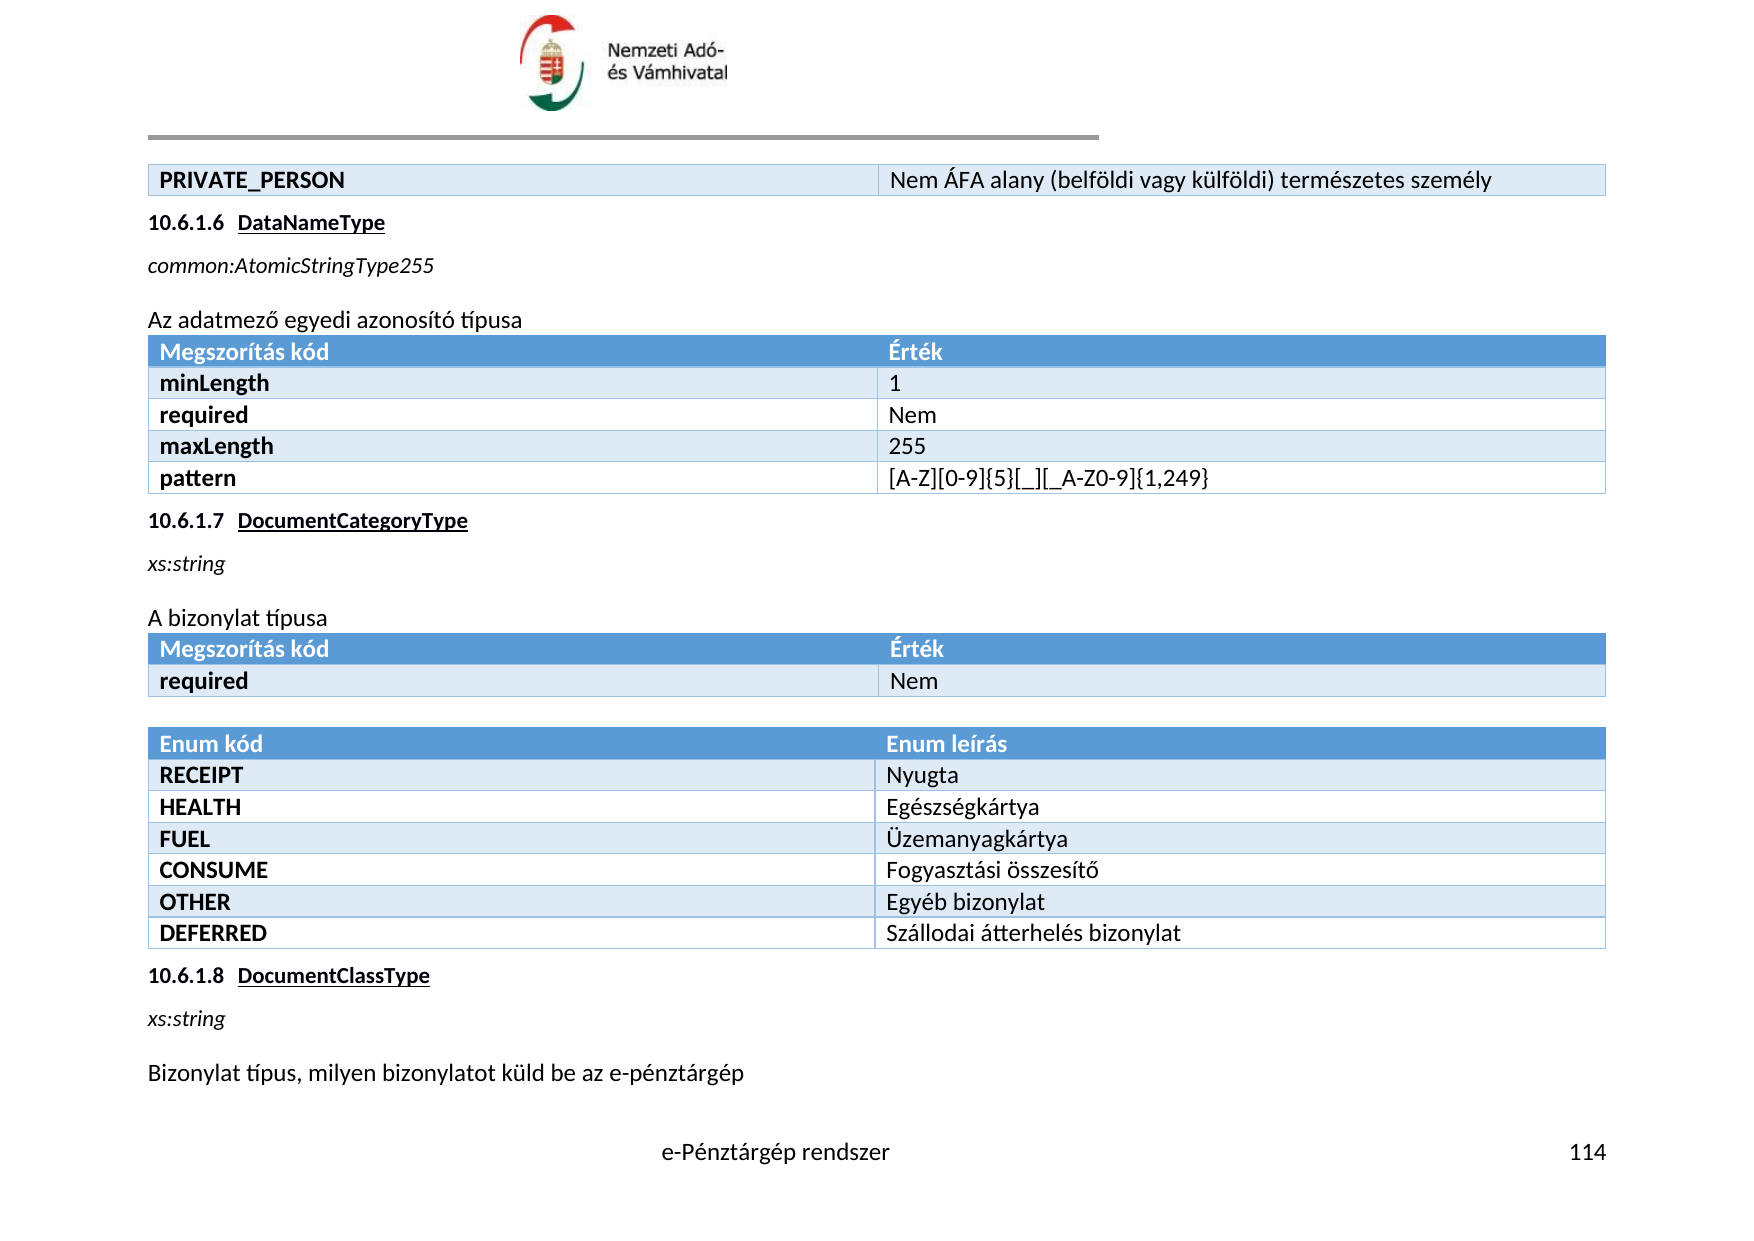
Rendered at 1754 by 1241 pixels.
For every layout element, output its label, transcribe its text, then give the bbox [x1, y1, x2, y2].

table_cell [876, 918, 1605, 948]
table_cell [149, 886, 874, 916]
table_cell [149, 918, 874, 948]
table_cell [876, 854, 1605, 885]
text common:AtomicStringType255 [148, 251, 1606, 279]
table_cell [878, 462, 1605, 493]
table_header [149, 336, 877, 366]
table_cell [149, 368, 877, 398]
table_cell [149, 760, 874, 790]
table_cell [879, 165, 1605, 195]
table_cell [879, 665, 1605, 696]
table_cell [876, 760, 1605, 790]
text xs:string [148, 1004, 1606, 1032]
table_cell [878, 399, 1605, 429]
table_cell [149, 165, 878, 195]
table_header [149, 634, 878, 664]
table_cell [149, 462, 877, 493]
text A bizonylat típusa [148, 602, 1606, 632]
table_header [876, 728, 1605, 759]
subtitle DataNameType [148, 208, 1606, 237]
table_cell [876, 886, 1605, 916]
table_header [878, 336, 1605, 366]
text xs:string [148, 549, 1606, 577]
picture [520, 15, 727, 111]
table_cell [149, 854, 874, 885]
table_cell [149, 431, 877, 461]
subtitle DocumentClassType [148, 962, 1606, 989]
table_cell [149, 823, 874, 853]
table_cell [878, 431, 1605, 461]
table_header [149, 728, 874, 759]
subtitle DocumentCategoryType [148, 506, 1606, 534]
text Bizonylat típus, milyen bizonylatot küld be az e-pénztárgép [148, 1057, 1606, 1088]
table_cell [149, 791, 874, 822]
text Az adatmező egyedi azonosító típusa [148, 304, 1606, 335]
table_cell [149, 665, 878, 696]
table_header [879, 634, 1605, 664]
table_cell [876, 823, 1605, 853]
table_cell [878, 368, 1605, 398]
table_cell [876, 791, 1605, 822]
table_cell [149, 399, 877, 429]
